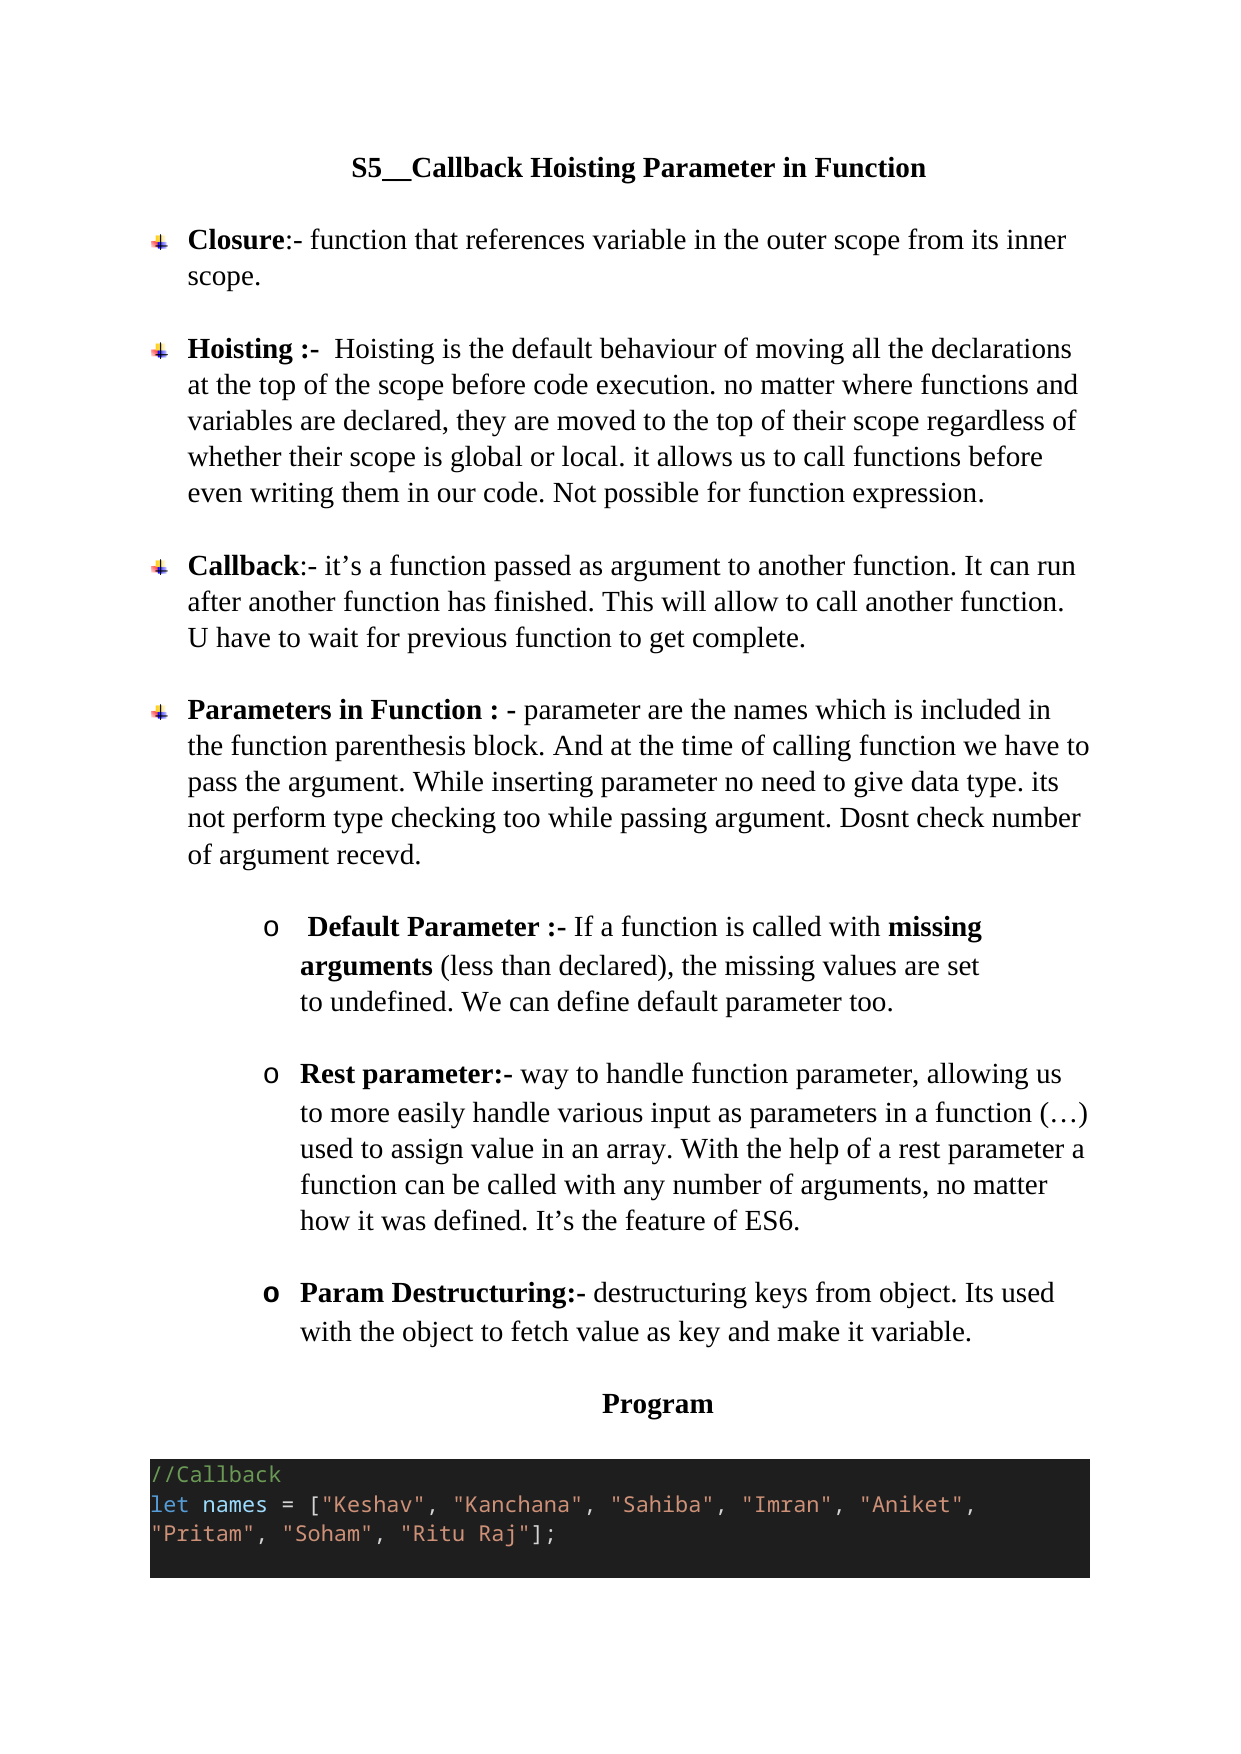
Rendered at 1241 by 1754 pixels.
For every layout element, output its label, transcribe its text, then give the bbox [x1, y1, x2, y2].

list Default Parameter :- If a function is called with missing arguments (less than declared), the missing values are set to undefined. We can define default parameter too. [262, 909, 1090, 1017]
list Program [225, 1386, 1090, 1420]
list Callback:- it’s a function passed as argument to another function. It can run after another function has finished. This will allow to call another function. U have to wait for previous function to get complete. [150, 548, 1090, 653]
text S5__Callback Hoisting Parameter in Function [187, 150, 1090, 183]
list Param Destructuring:- destructuring keys from object. Its used with the object to fetch value as key and make it variable. [262, 1276, 1090, 1348]
text //Callback [150, 1459, 1090, 1488]
list Rest parameter:- way to handle function parameter, allowing us to more easily handle various input as parameters in a function (…) used to assign value in an array. With the help of a rest parameter a function can be called with any number of arguments, no matter how it was defined. It’s the feature of ES6. [262, 1056, 1090, 1237]
list Parameters in Function : - parameter are the names which is included in the function parenthesis block. And at the time of calling function we have to pass the argument. While inserting parameter no need to give data type. its not perform type checking too while passing argument. Dosnt check number of argument recevd. [150, 692, 1090, 870]
list Hoisting :- Hoisting is the default behaviour of moving all the declarations at the top of the scope before code execution. no matter where functions and variables are declared, they are moved to the top of their scope regardless of whether their scope is global or local. it allows us to call functions before even writing them in our code. Not possible for function expression. [150, 331, 1090, 509]
picture [151, 233, 168, 250]
picture [151, 341, 168, 359]
picture [151, 703, 168, 720]
text let names = ["Keshav", "Kanchana", "Sahiba", "Imran", "Aniket", "Pritam", "Soham", "Ritu Raj"]; [150, 1488, 1090, 1548]
list Closure:- function that references variable in the outer scope from its inner scope. [150, 222, 1090, 292]
picture [151, 558, 168, 575]
